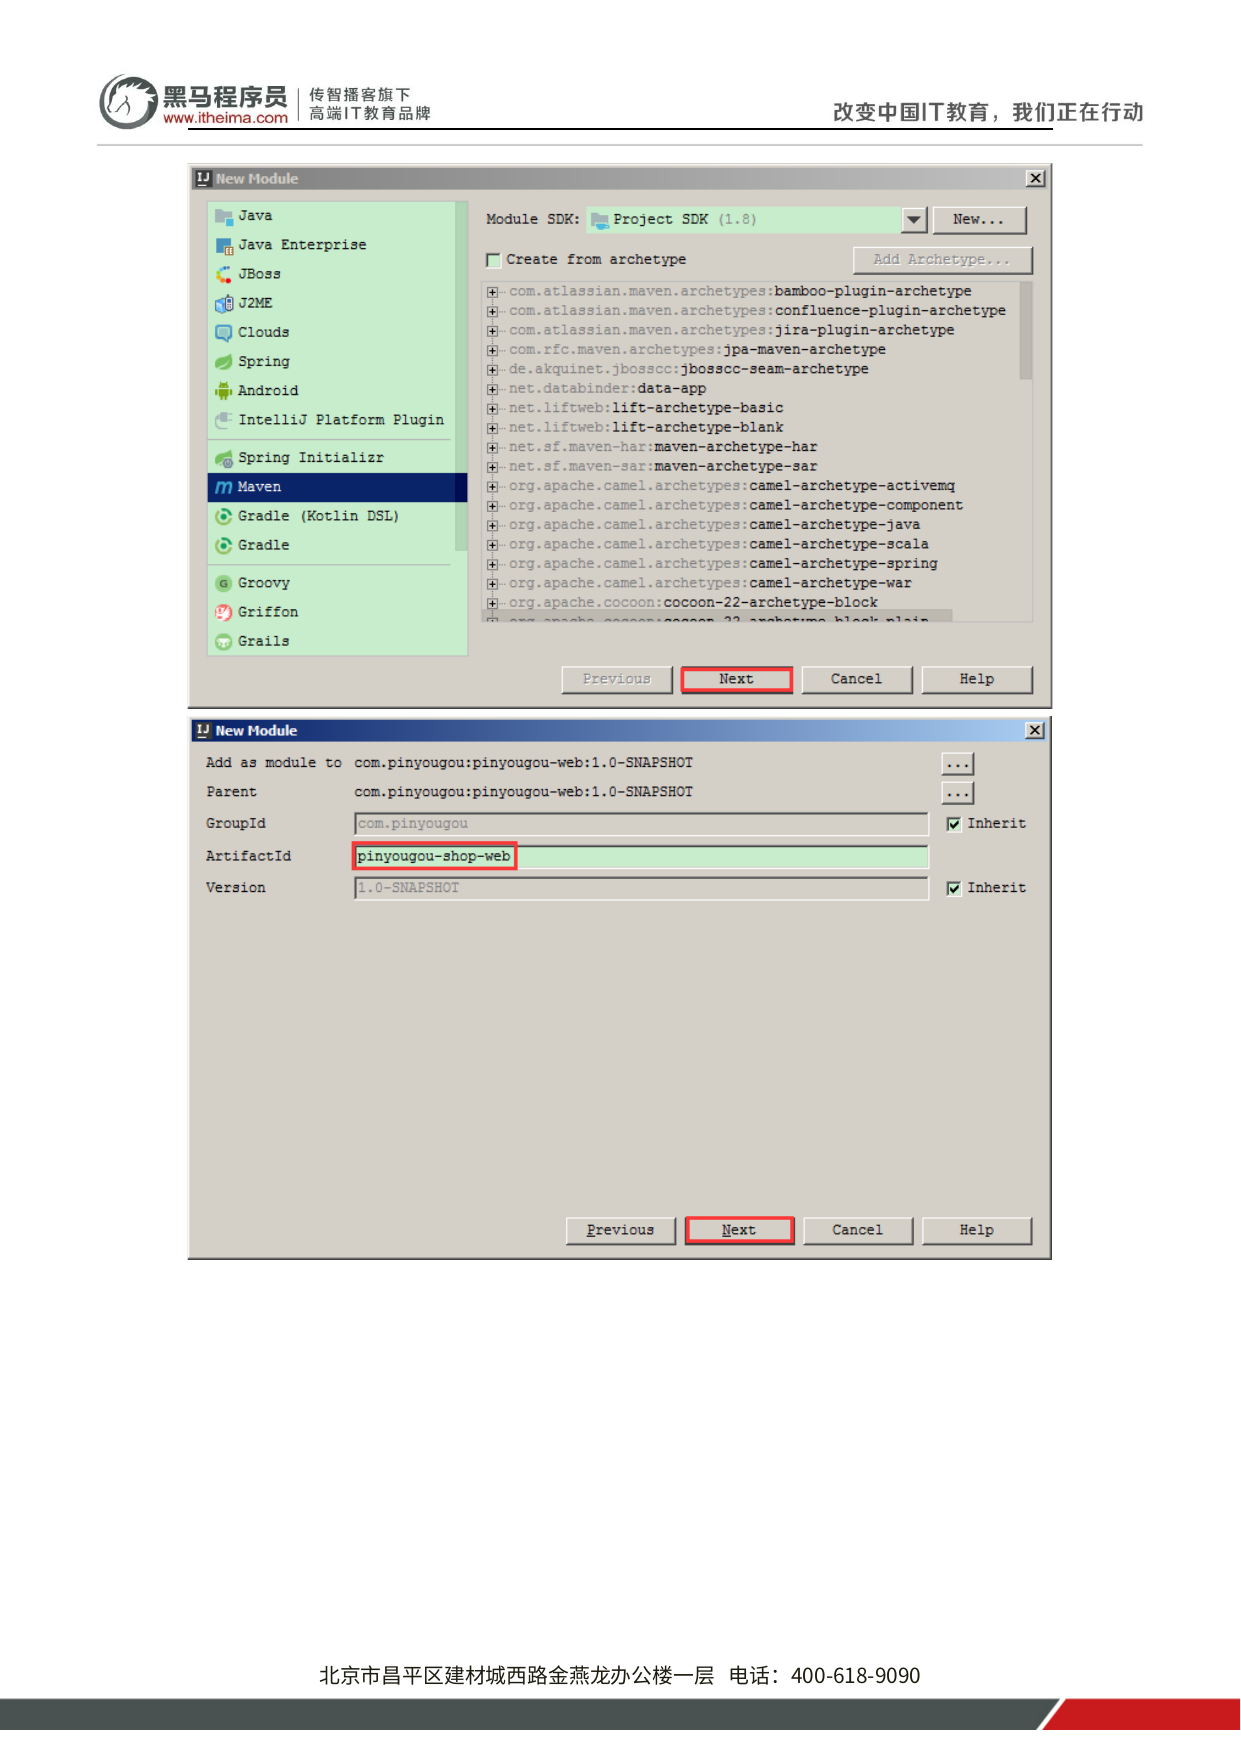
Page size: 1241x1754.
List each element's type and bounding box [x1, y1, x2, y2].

picture [187, 716, 1052, 1260]
picture [0, 1639, 1241, 1730]
picture [187, 163, 1053, 709]
picture [0, 3, 1241, 153]
